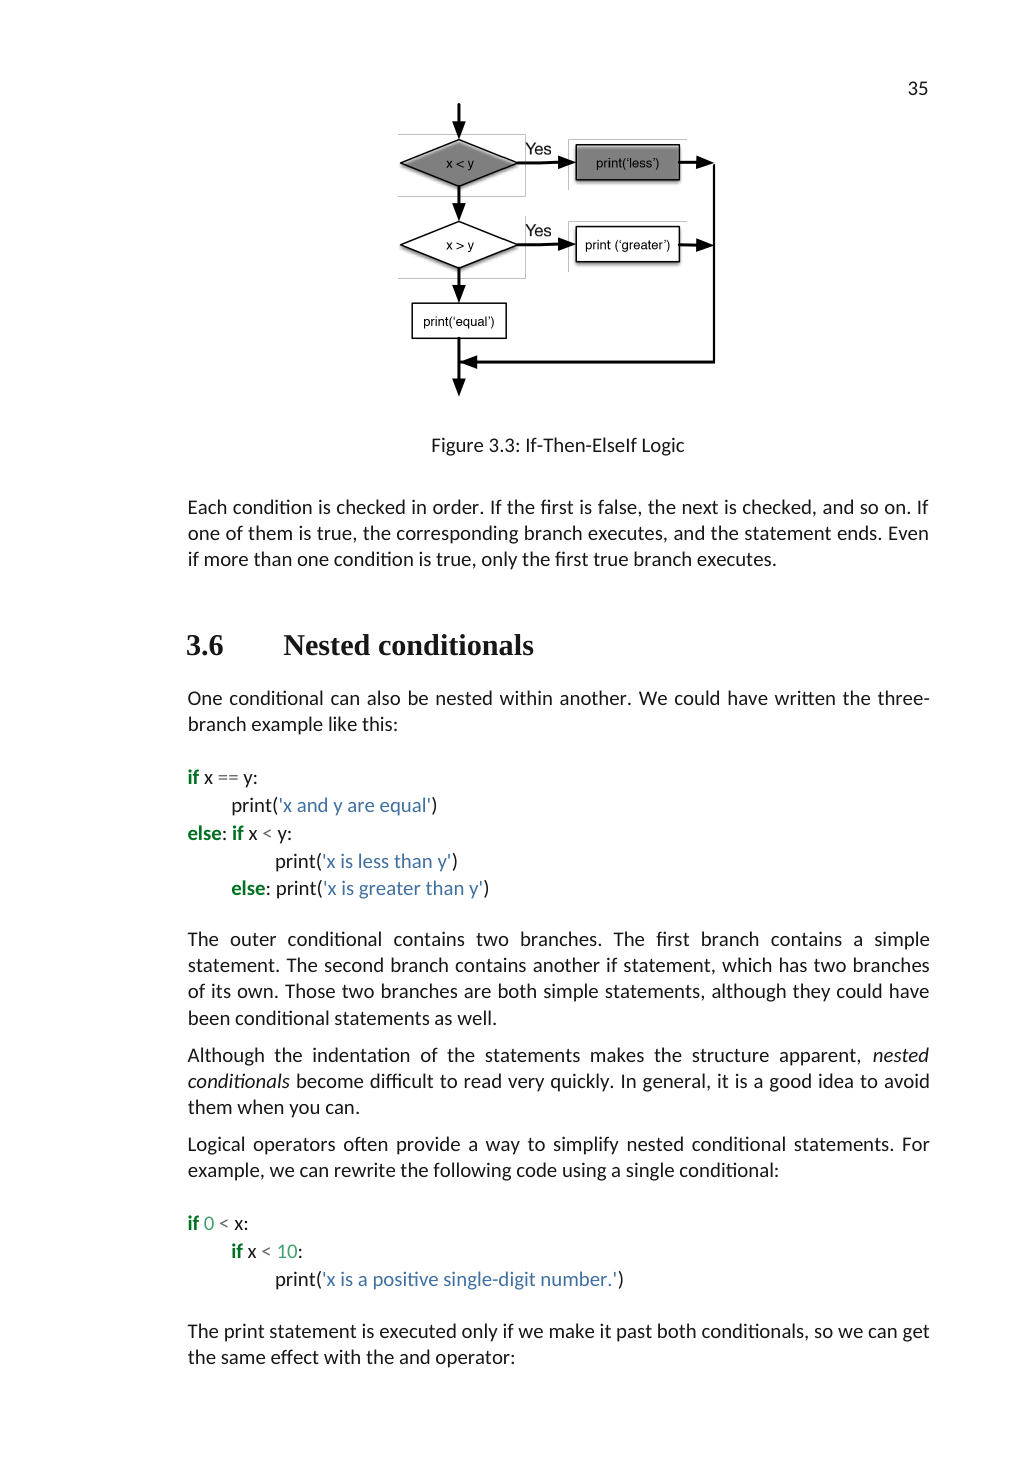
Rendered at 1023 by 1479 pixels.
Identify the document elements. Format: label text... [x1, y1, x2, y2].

text print('x and y are equal') [231, 792, 933, 818]
text Logical operators often provide a way to simplify nested conditional statements. For example, we can rewrite the following code using a single conditional: [187, 1131, 931, 1182]
text One conditional can also be nested within another. We could have written the three-branch example like this: [187, 685, 931, 736]
text Although the indentation of the statements makes the structure apparent, nested conditionals become difficult to read very quickly. In general, it is a good idea to avoid them when you can. [187, 1042, 931, 1120]
subtitle 3.6 Nested conditionals [186, 627, 933, 662]
picture [397, 102, 716, 397]
text if 0 < x: [187, 1211, 933, 1236]
text if x < 10: [231, 1238, 933, 1264]
text print('x is less than y') [275, 848, 933, 873]
text print('x is a positive single-digit number.') [275, 1266, 933, 1292]
text The outer conditional contains two branches. The first branch contains a simple statement. The second branch contains another if statement, which has two branches of its own. Those two branches are both simple statements, although they could have been conditional statements as well. [187, 926, 931, 1030]
text else: if x < y: [187, 820, 329, 845]
text The print statement is executed only if we make it past both conditionals, so we can get the same effect with the and operator: [187, 1318, 931, 1370]
text else: print('x is greater than y') [231, 875, 580, 901]
text if x == y: [187, 764, 933, 790]
text Figure 3.3: If-Then-ElseIf Logic [186, 432, 930, 458]
text Each condition is checked in order. If the first is false, the next is checked, and so on. If one of them is true, the corresponding branch executes, and the statement ends. Even if more than one condition is true, only the first true branch executes. [187, 494, 931, 572]
